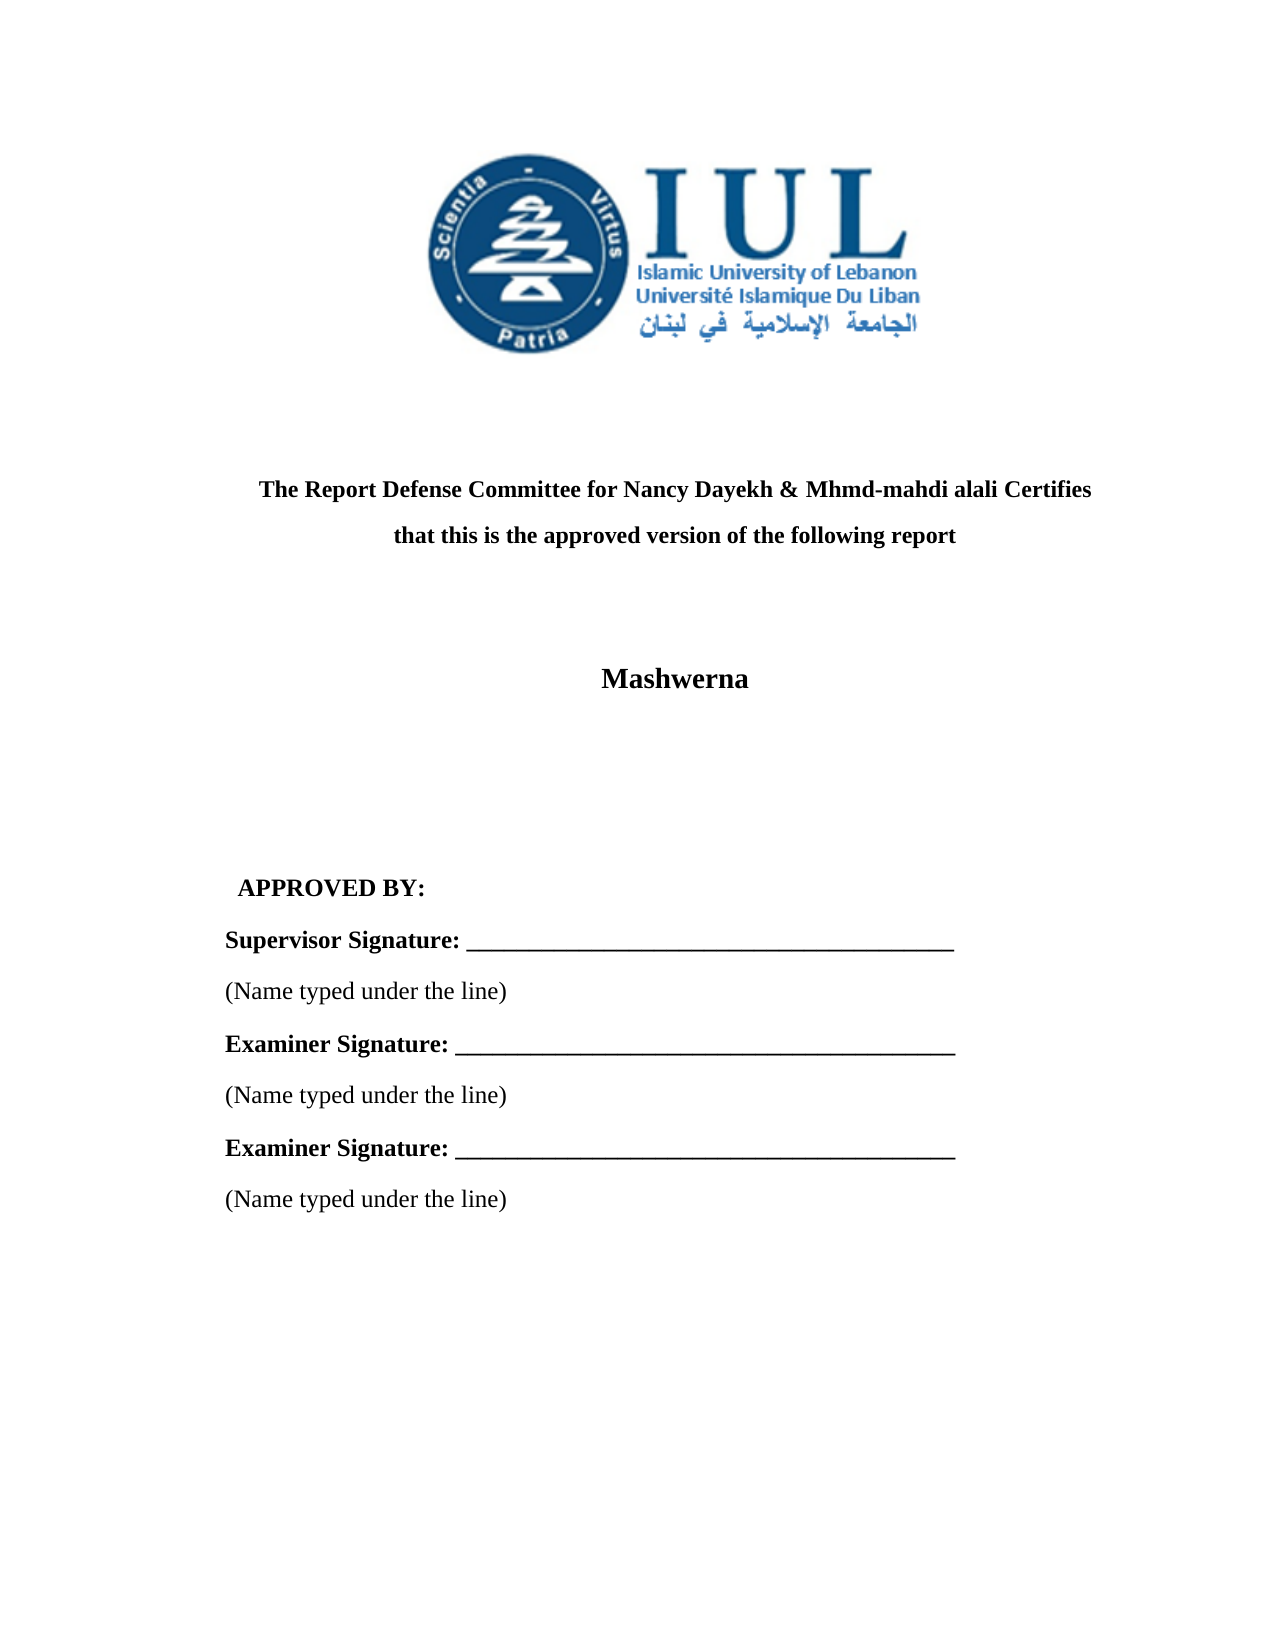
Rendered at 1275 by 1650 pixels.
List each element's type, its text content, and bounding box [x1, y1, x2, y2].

text Mashwerna [225, 661, 1125, 695]
text The Report Defense Committee for Nancy Dayekh & Mhmd-mahdi alali Certifies [225, 475, 1125, 503]
text APPROVED BY: [237, 873, 1125, 901]
picture [418, 150, 933, 363]
text Examiner Signature: ________________________________________ [225, 1133, 1125, 1162]
text (Name typed under the line) [225, 976, 1125, 1005]
text Examiner Signature: ________________________________________ [225, 1029, 1125, 1058]
text Supervisor Signature: _______________________________________ [225, 925, 1125, 954]
text that this is the approved version of the following report [225, 522, 1125, 549]
text (Name typed under the line) [225, 1080, 1125, 1109]
text (Name typed under the line) [225, 1184, 1125, 1213]
